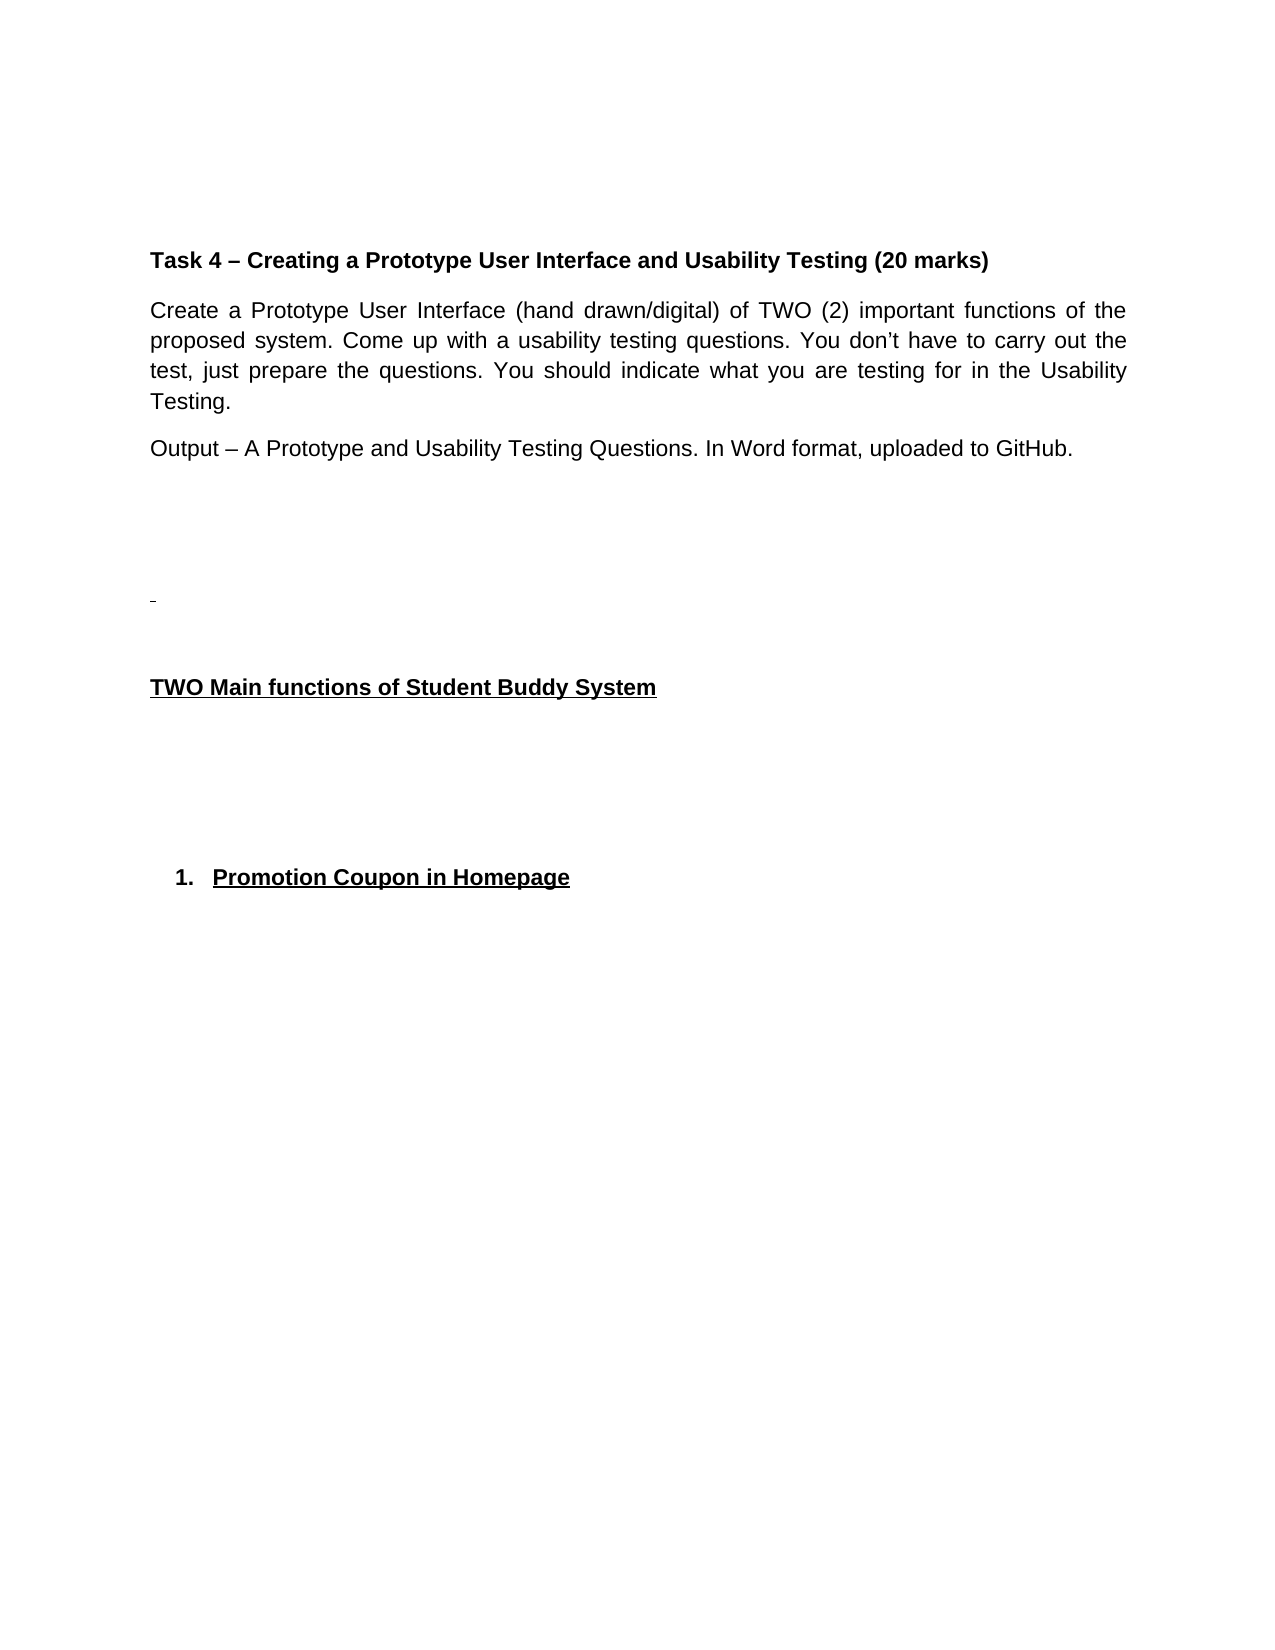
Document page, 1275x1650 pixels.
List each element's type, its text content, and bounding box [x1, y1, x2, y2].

text Create a Prototype User Interface (hand drawn/digital) of TWO (2) important functions of the proposed system. Come up with a usability testing questions. You don’t have to carry out the test, just prepare the questions. You should indicate what you are testing for in the Usability Testing. [150, 297, 1128, 414]
subtitle Task 4 – Creating a Prototype User Interface and Usability Testing (20 marks) [150, 247, 1128, 274]
text TWO Main functions of Student Buddy System [150, 674, 1128, 700]
list Promotion Coupon in Homepage [175, 863, 1128, 890]
text Output – A Prototype and Usability Testing Questions. In Word format, uploaded to GitHub. [150, 435, 1128, 461]
